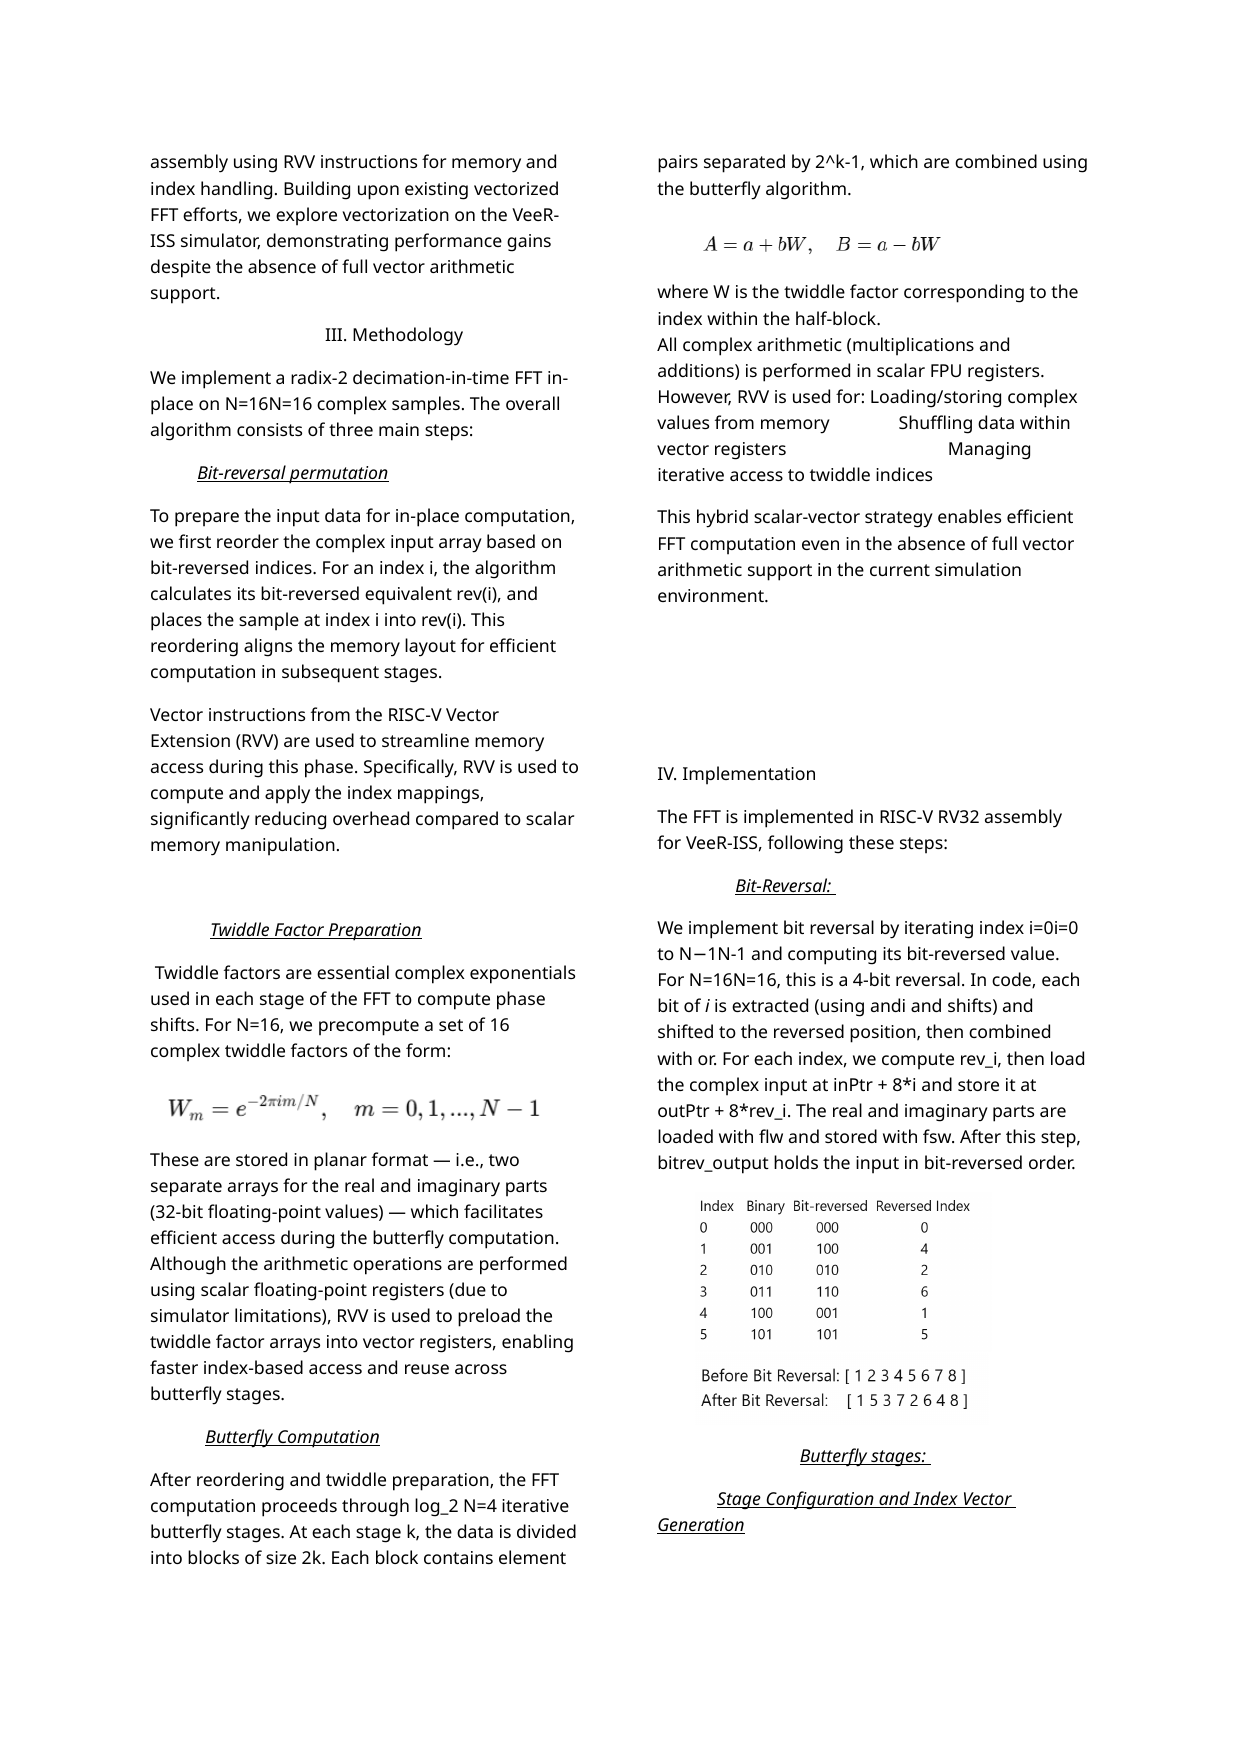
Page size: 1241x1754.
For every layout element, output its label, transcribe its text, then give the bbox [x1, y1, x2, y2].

text We implement bit reversal by iterating index i=0i=0 to N−1N-1 and computing its bit-reversed value. For N=16N=16, this is a 4-bit reversal. In code, each bit of i is extracted (using andi and shifts) and shifted to the reversed position, then combined with or. For each index, we compute rev_i, then load the complex input at inPtr + 8*i and store it at outPtr + 8*rev_i. The real and imaginary parts are loaded with flw and stored with fsw. After this step, bitrev_output holds the input in bit-reversed order. [657, 916, 1090, 1174]
text Twiddle factors are essential complex exponentials used in each stage of the FFT to compute phase shifts. For N=16, we precompute a set of 16 complex twiddle factors of the form: [150, 960, 583, 1063]
text Stage Configuration and Index Vector Generation [657, 1486, 1090, 1536]
picture [150, 1081, 584, 1129]
text Bit-reversal permutation [174, 460, 583, 484]
picture [694, 1353, 989, 1425]
text Bit-Reversal: [657, 873, 1090, 897]
picture [657, 218, 1008, 261]
text III. Methodology [150, 323, 583, 347]
text Twiddle Factor Preparation [150, 918, 583, 942]
text The FFT is implemented in RISC-V RV32 assembly for VeeR-ISS, following these steps: [657, 804, 1090, 854]
text To prepare the input data for in-place computation, we first reorder the complex input array based on bit-reversed indices. For an index i, the algorithm calculates its bit-reversed equivalent rev(i), and places the sample at index i into rev(i). This reordering aligns the memory layout for efficient computation in subsequent stages. [150, 503, 583, 683]
text Butterfly Computation [150, 1424, 583, 1448]
text Butterfly stages: [657, 1443, 1090, 1468]
text We implement a radix-2 decimation-in-time FFT in-place on N=16N=16 complex samples. The overall algorithm consists of three main steps: [150, 366, 583, 442]
text where W is the twiddle factor corresponding to the index within the half-block. All complex arithmetic (multiplications and additions) is performed in scalar FPU registers. However, RVV is used for: Loading/storing complex values from memory Shuffling data within vector registers Managing iterative access to twiddle indices [657, 280, 1090, 486]
text After reordering and twiddle preparation, the FFT computation proceeds through log_2 N=4 iterative butterfly stages. At each stage k, the data is divided into blocks of size 2k. Each block contains element pairs separated by 2^k-1, which are combined using the butterfly algorithm. [150, 1467, 583, 1569]
text This hybrid scalar-vector strategy enables efficient FFT computation even in the absence of full vector arithmetic support in the current simulation environment. [657, 505, 1090, 607]
picture [694, 1192, 992, 1352]
text After reordering and twiddle preparation, the FFT computation proceeds through log_2 N=4 iterative butterfly stages. At each stage k, the data is divided into blocks of size 2k. Each block contains element pairs separated by 2^k-1, which are combined using the butterfly algorithm. [657, 150, 1090, 200]
text IV. Implementation [657, 762, 1090, 786]
text Vector instructions from the RISC-V Vector Extension (RVV) are used to streamline memory access during this phase. Specifically, RVV is used to compute and apply the index mappings, significantly reducing overhead compared to scalar memory manipulation. [150, 702, 583, 856]
text These are stored in planar format — i.e., two separate arrays for the real and imaginary parts (32-bit floating-point values) — which facilitates efficient access during the butterfly computation. Although the arithmetic operations are performed using scalar floating-point registers (due to simulator limitations), RVV is used to preload the twiddle factor arrays into vector registers, enabling faster index-based access and reuse across butterfly stages. [150, 1147, 583, 1406]
